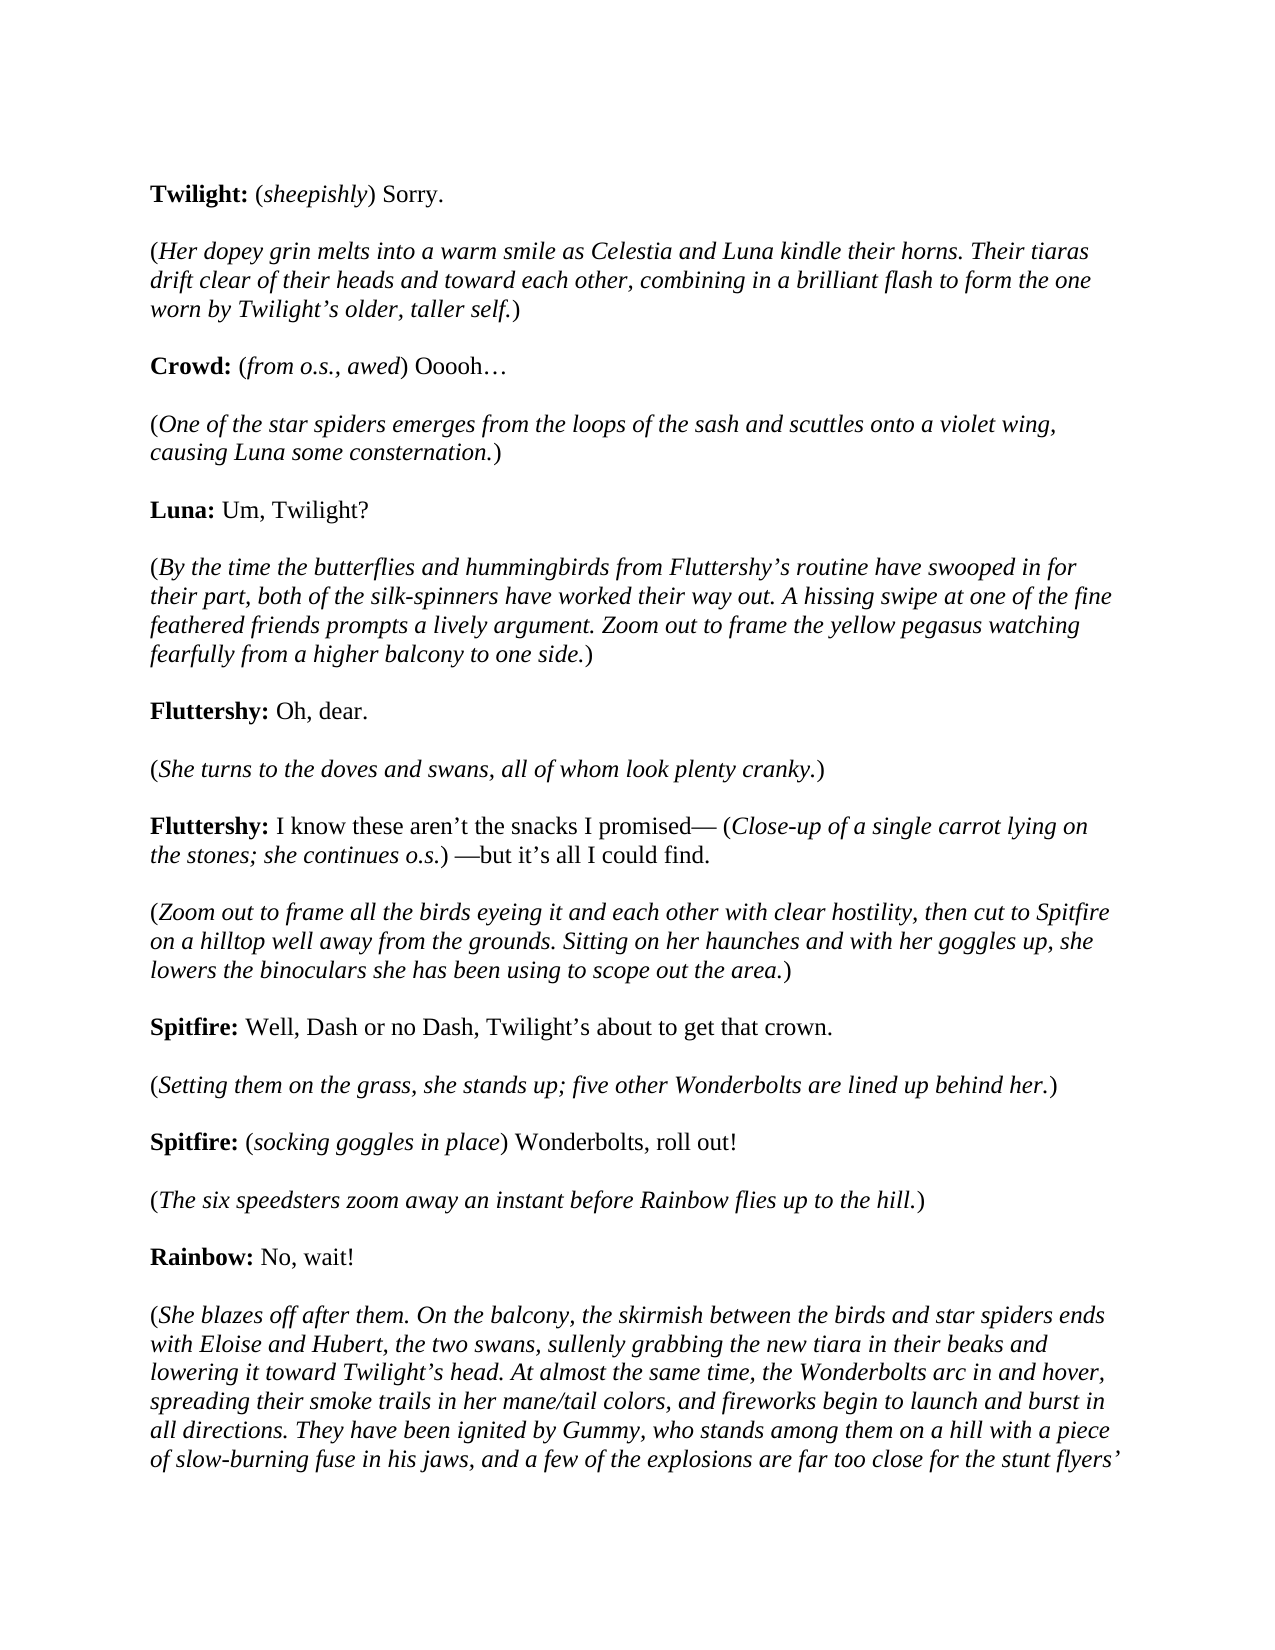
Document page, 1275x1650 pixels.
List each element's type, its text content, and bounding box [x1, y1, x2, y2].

text (Setting them on the grass, she stands up; five other Wonderbolts are lined up behind her.) [150, 1070, 1125, 1099]
text Twilight: (sheepishly) Sorry. [150, 179, 1125, 207]
text (By the time the butterflies and hummingbirds from Fluttershy’s routine have swooped in for their part, both of the silk-spinners have worked their way out. A hissing swipe at one of the fine feathered friends prompts a lively argument. Zoom out to frame the yellow pegasus watching fearfully from a higher balcony to one side.) [150, 552, 1125, 667]
text (Her dopey grin melts into a warm smile as Celestia and Luna kindle their horns. Their tiaras drift clear of their heads and toward each other, combining in a brilliant flash to form the one worn by Twilight’s older, taller self.) [150, 236, 1125, 322]
text (She turns to the doves and swans, all of whom look plenty cranky.) [150, 754, 1125, 782]
text (Zoom out to frame all the birds eyeing it and each other with clear hostility, then cut to Spitfire on a hilltop well away from the grounds. Sitting on her haunches and with her goggles up, she lowers the binoculars she has been using to scope out the area.) [150, 897, 1125, 984]
text Spitfire: (socking goggles in place) Wonderbolts, roll out! [150, 1127, 1125, 1156]
text Crowd: (from o.s., awed) Ooooh… [150, 351, 1125, 380]
text Rainbow: No, wait! [150, 1242, 1125, 1271]
text Fluttershy: Oh, dear. [150, 696, 1125, 725]
text Fluttershy: I know these aren’t the snacks I promised— (Close-up of a single carrot lying on the stones; she continues o.s.) —but it’s all I could find. [150, 811, 1125, 869]
text Luna: Um, Twilight? [150, 495, 1125, 524]
text (One of the star spiders emerges from the loops of the sash and scuttles onto a violet wing, causing Luna some consternation.) [150, 409, 1125, 466]
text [150, 1300, 1125, 1472]
text (The six speedsters zoom away an instant before Rainbow flies up to the hill.) [150, 1185, 1125, 1214]
text Spitfire: Well, Dash or no Dash, Twilight’s about to get that crown. [150, 1012, 1125, 1041]
